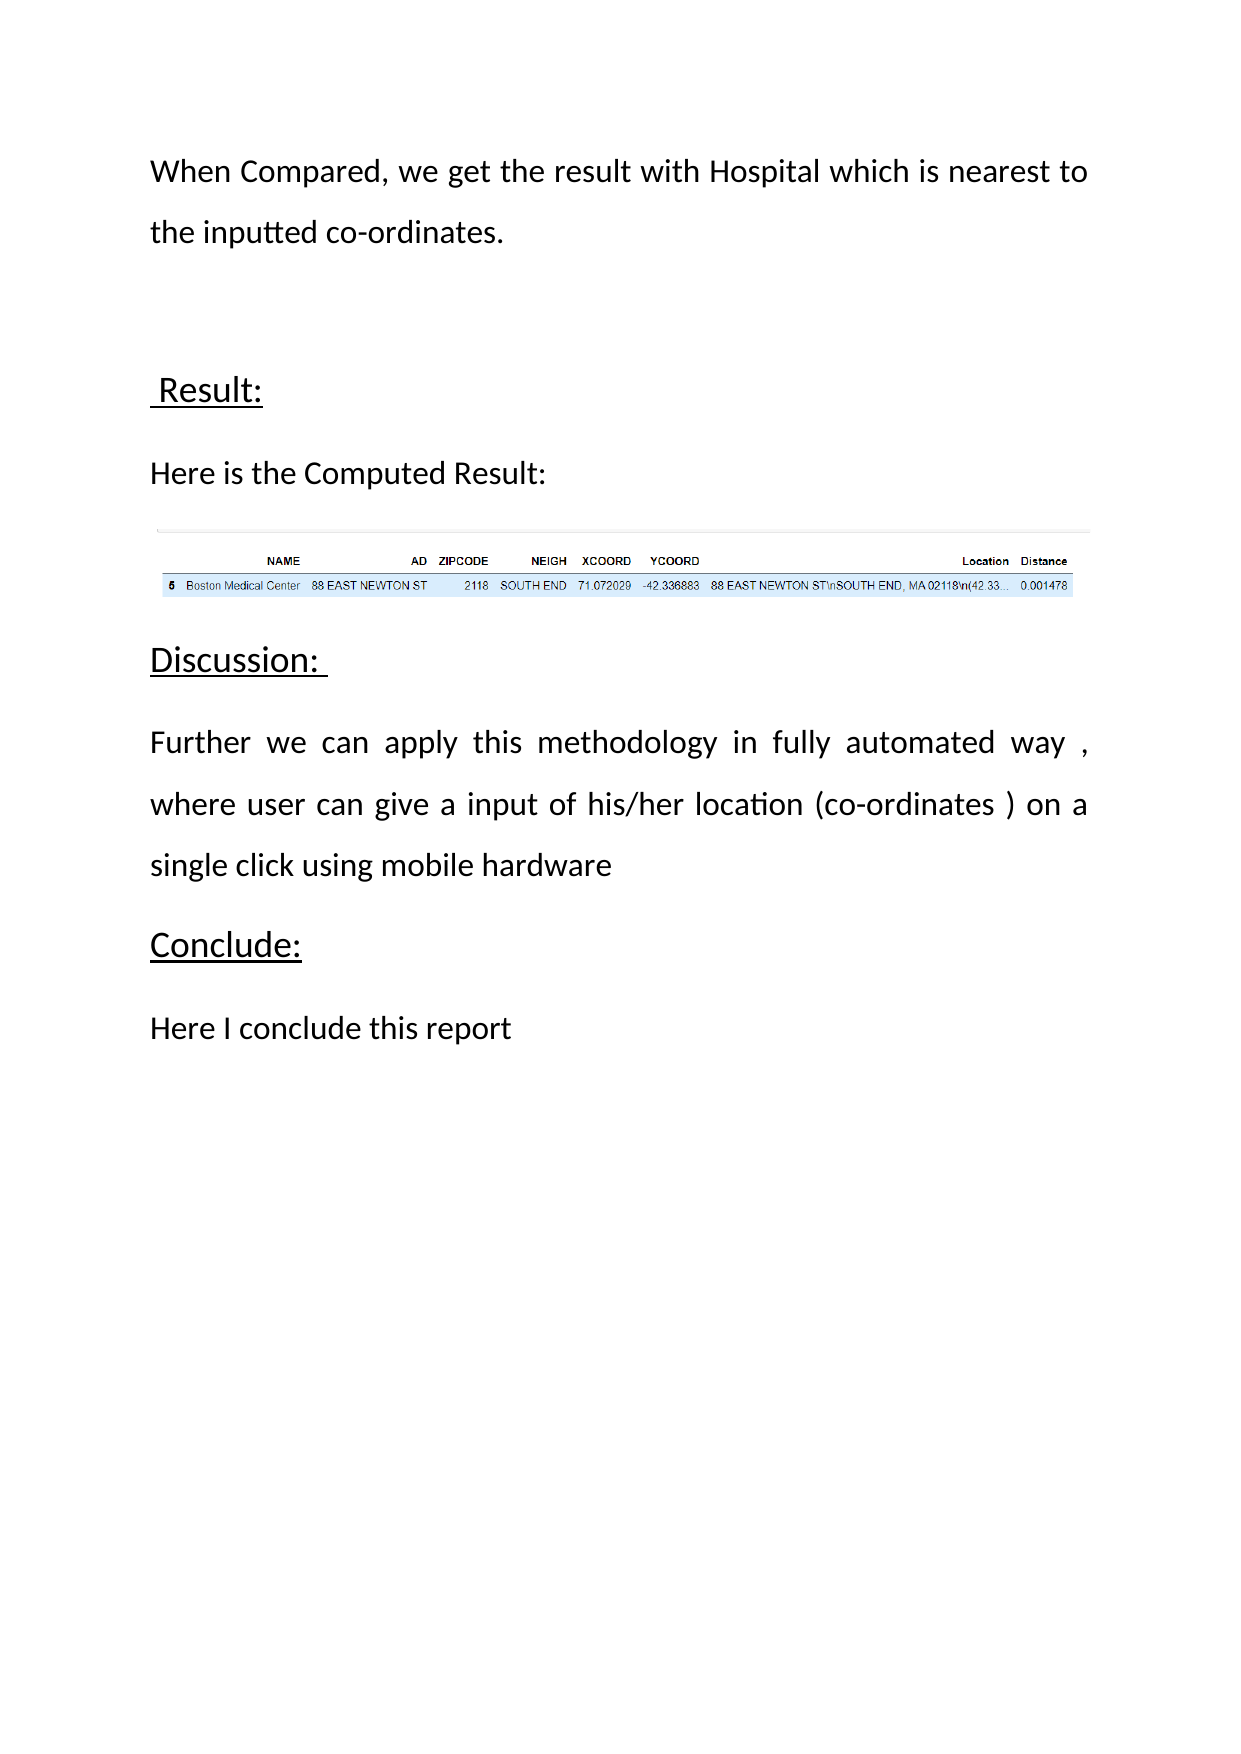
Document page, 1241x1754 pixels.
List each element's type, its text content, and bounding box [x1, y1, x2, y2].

text When Compared, we get the result with Hospital which is nearest to the inputted co-ordinates. [150, 150, 1090, 252]
text Here is the Computed Result: [150, 452, 1090, 493]
picture [150, 529, 1091, 606]
text Discussion: [150, 636, 1090, 682]
text Further we can apply this methodology in fully automated way , where user can give a input of his/her location (co-ordinates ) on a single click using mobile hardware [150, 721, 1090, 884]
text Conclude: [150, 921, 1090, 967]
text Result: [150, 366, 1090, 412]
text Here I conclude this report [150, 1007, 1090, 1047]
